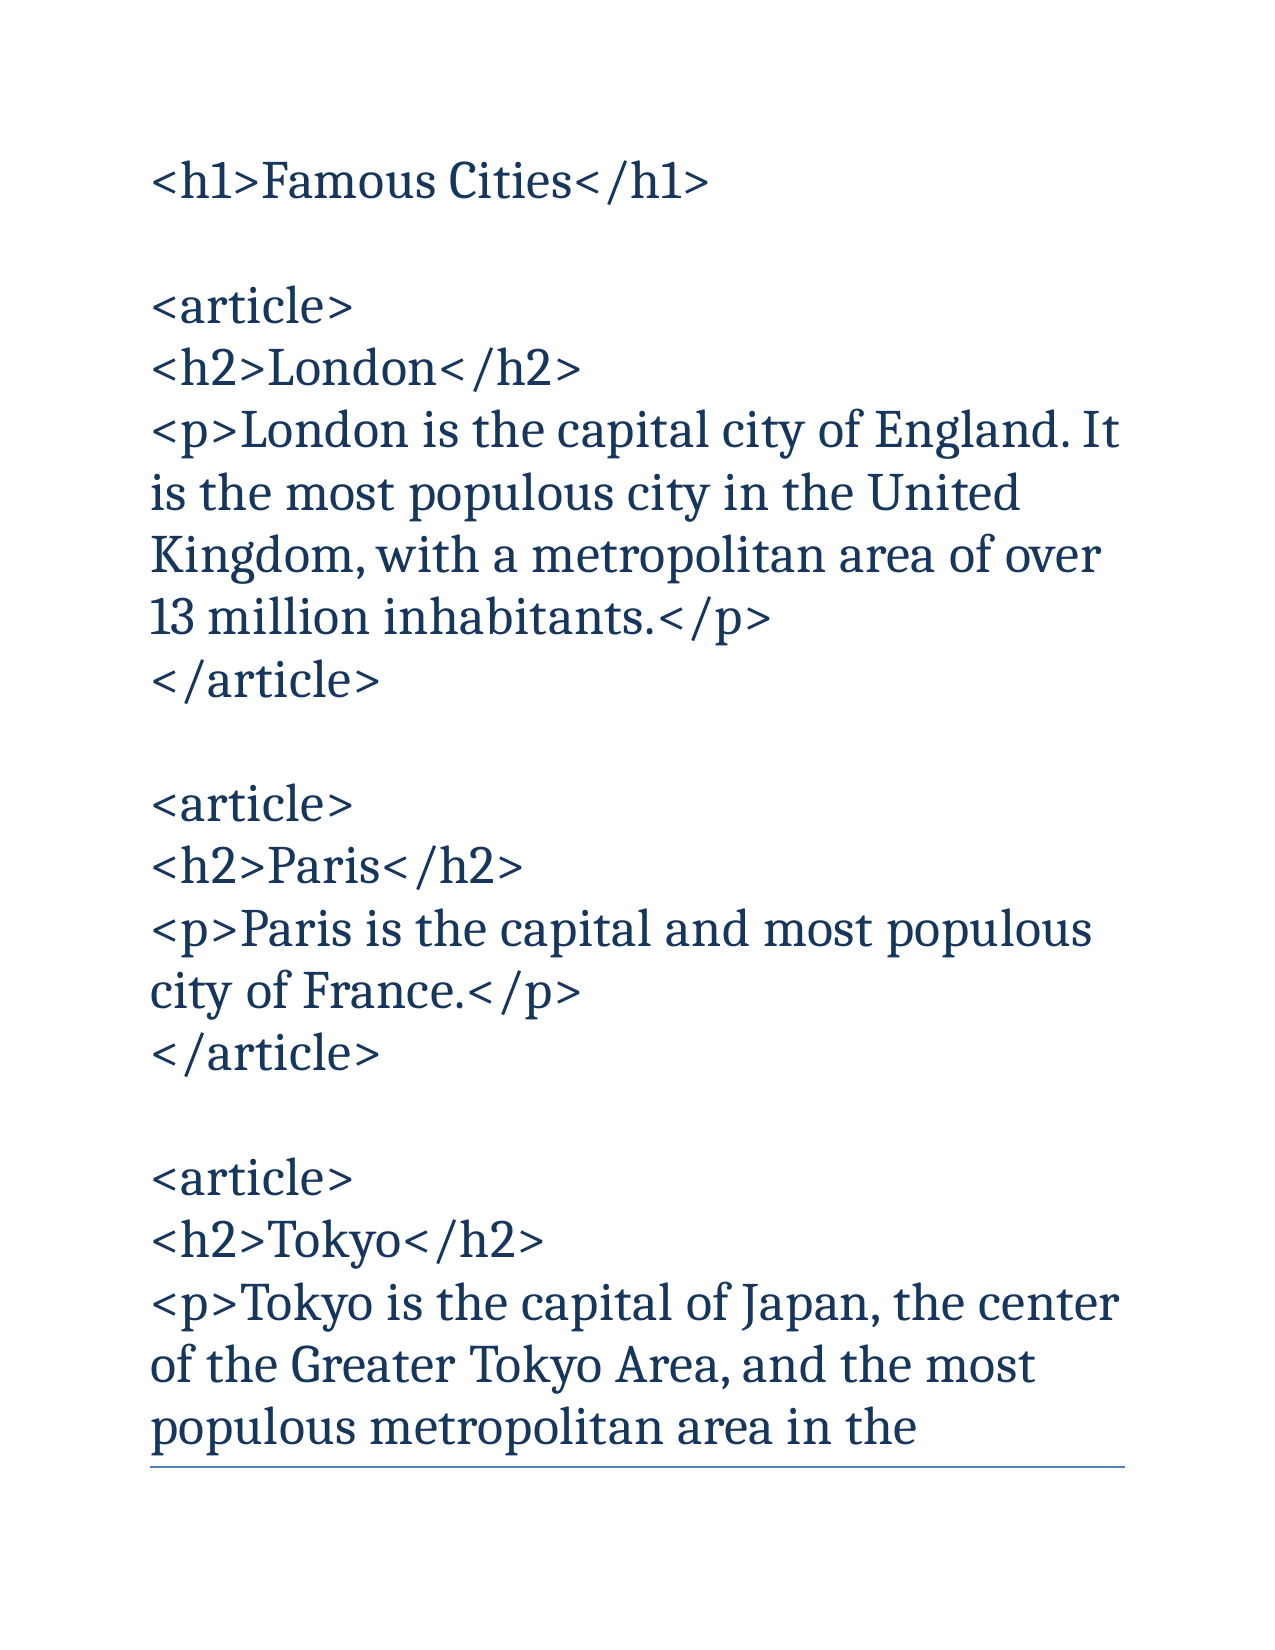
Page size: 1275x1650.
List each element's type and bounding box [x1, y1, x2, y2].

title [150, 150, 1125, 1466]
